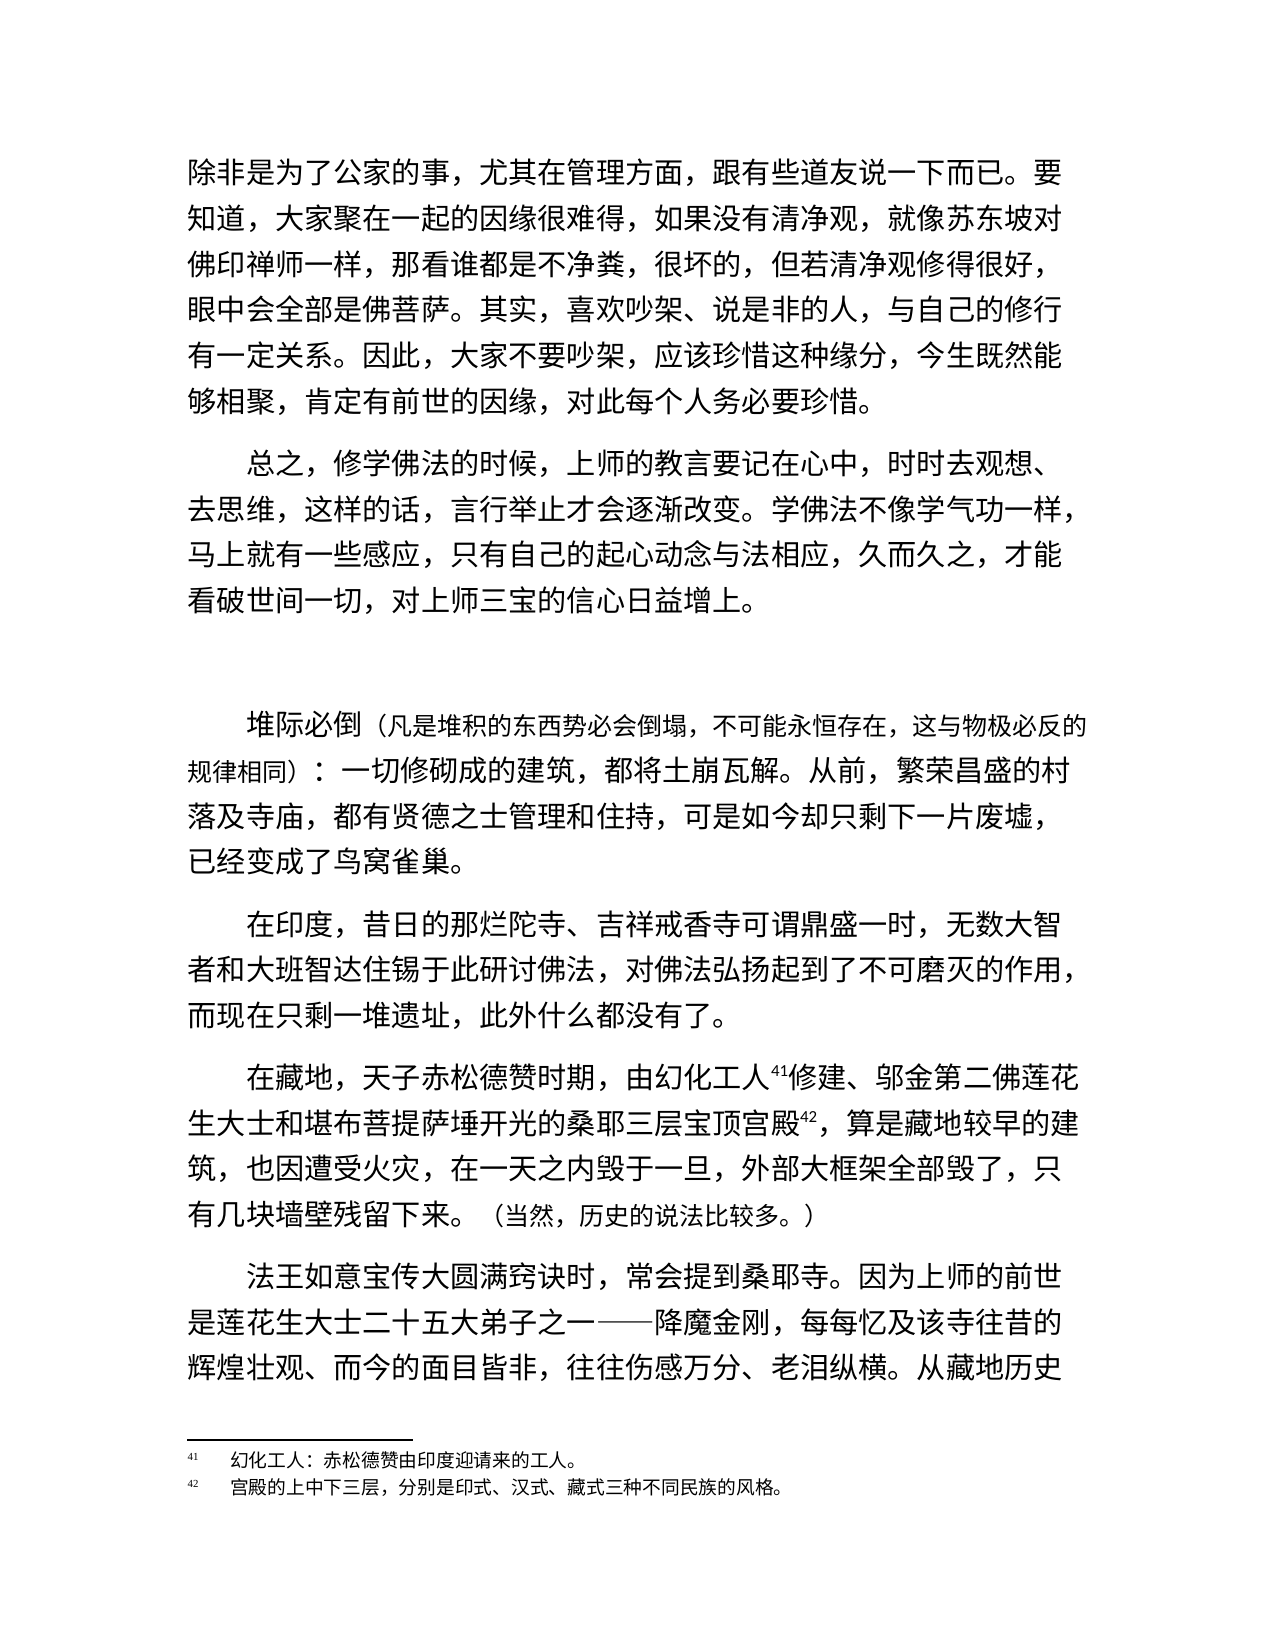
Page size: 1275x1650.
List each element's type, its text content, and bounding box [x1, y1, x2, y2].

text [187, 1254, 1087, 1387]
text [187, 150, 1087, 420]
text 堆际必倒（凡是堆积的东西势必会倒塌，不可能永恒存在，这与物极必反的规律相同）：一切修砌成的建筑，都将土崩瓦解。从前，繁荣昌盛的村落及寺庙，都有贤德之士管理和住持，可是如今却只剩下一片废墟，已经变成了鸟窝雀巢。 [187, 702, 1087, 881]
text 在印度，昔日的那烂陀寺、吉祥戒香寺可谓鼎盛一时，无数大智者和大班智达住锡于此研讨佛法，对佛法弘扬起到了不可磨灭的作用，而现在只剩一堆遗址，此外什么都没有了。 [187, 901, 1087, 1034]
text 总之，修学佛法的时候，上师的教言要记在心中，时时去观想、去思维，这样的话，言行举止才会逐渐改变。学佛法不像学气功一样，马上就有一些感应，只有自己的起心动念与法相应，久而久之，才能看破世间一切，对上师三宝的信心日益增上。 [187, 440, 1087, 619]
text 在藏地，天子赤松德赞时期，由幻化工人修建、邬金第二佛莲花生大士和堪布菩提萨埵开光的桑耶三层宝顶宫殿，算是藏地较早的建筑，也因遭受火灾，在一天之内毁于一旦，外部大框架全部毁了，只有几块墙壁残留下来。（当然，历史的说法比较多。） [187, 1054, 1087, 1234]
